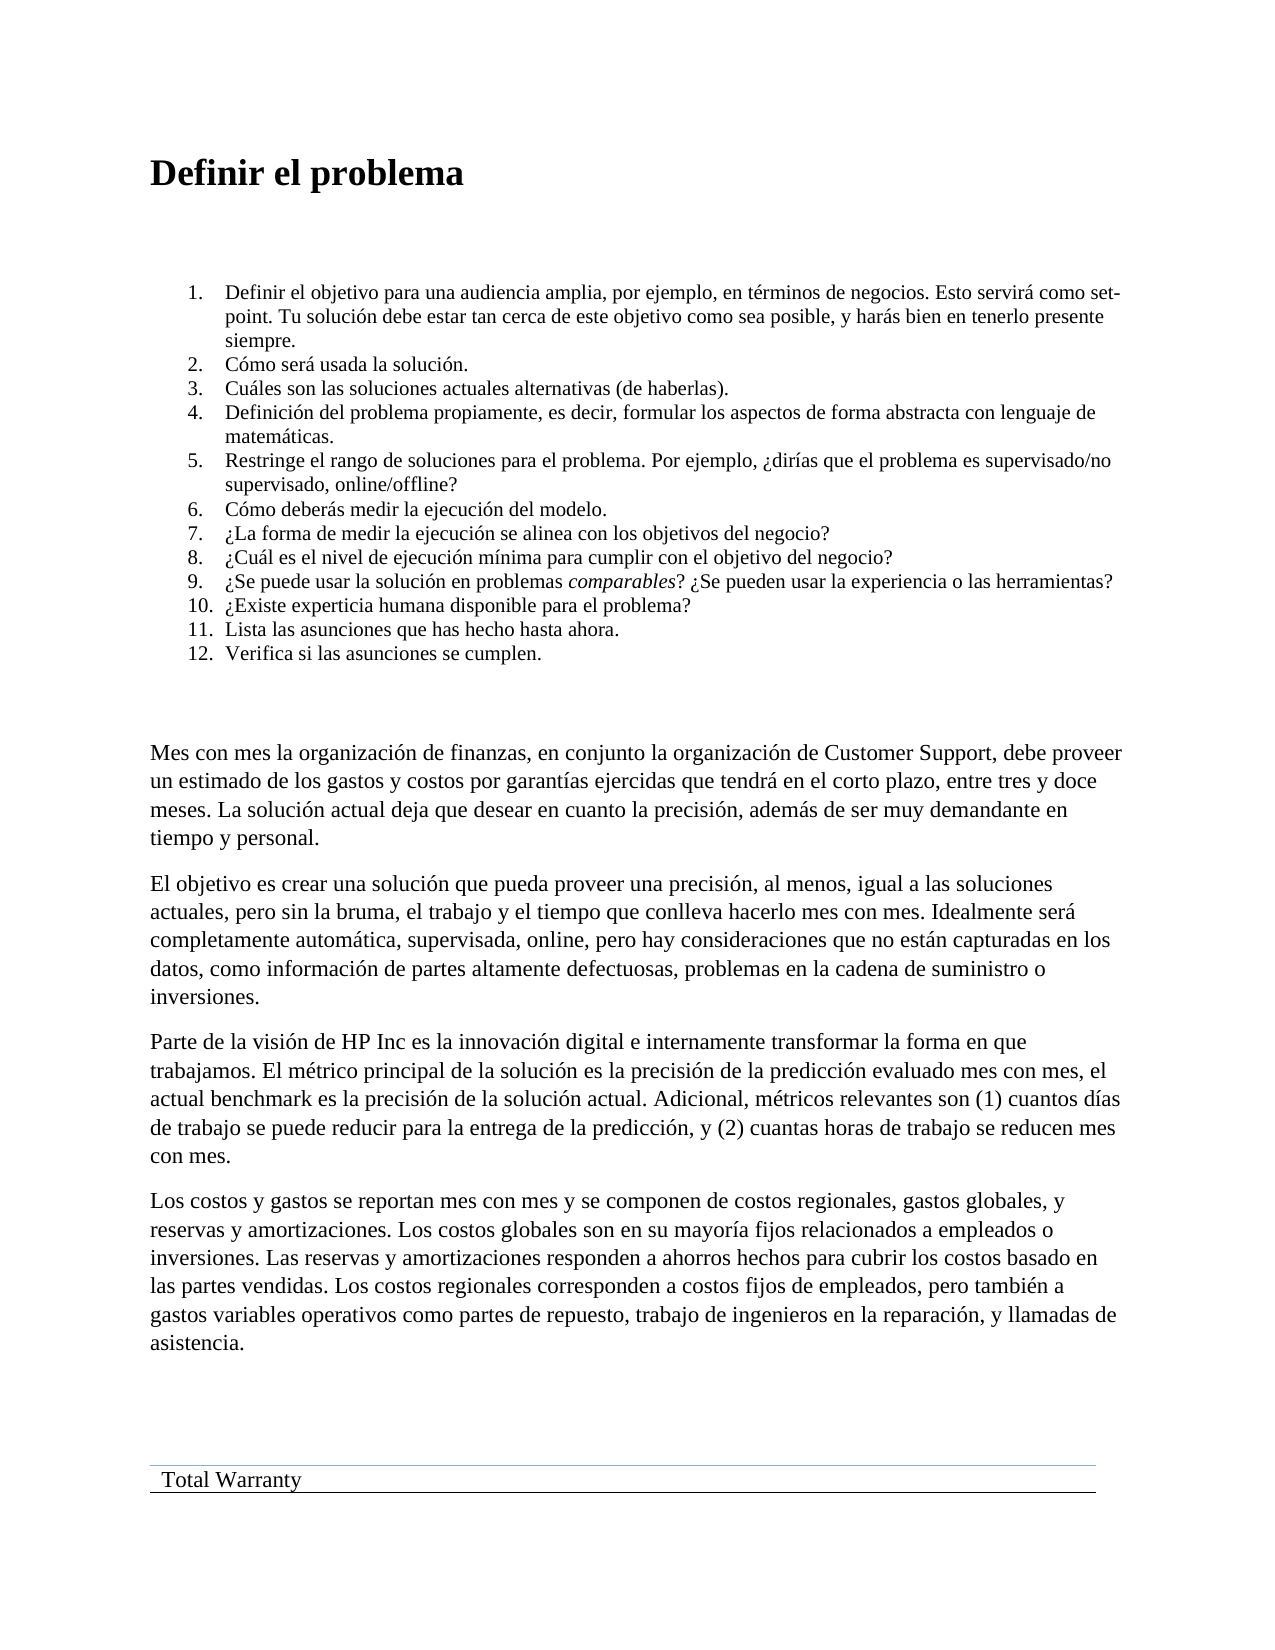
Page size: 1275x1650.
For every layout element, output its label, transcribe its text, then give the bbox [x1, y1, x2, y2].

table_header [150, 1466, 343, 1492]
list Lista las asunciones que has hecho hasta ahora. [187, 617, 1125, 641]
list ¿Se puede usar la solución en problemas comparables? ¿Se pueden usar la experiencia o las herramientas? [187, 569, 1125, 593]
text Mes con mes la organización de finanzas, en conjunto la organización de Customer Support, debe proveer un estimado de los gastos y costos por garantías ejercidas que tendrá en el corto plazo, entre tres y doce meses. La solución actual deja que desear en cuanto la precisión, además de ser muy demandante en tiempo y personal. [150, 739, 1125, 851]
list Definir el objetivo para una audiencia amplia, por ejemplo, en términos de negocios. Esto servirá como set-point. Tu solución debe estar tan cerca de este objetivo como sea posible, y harás bien en tenerlo presente siempre. [187, 280, 1125, 352]
list ¿La forma de medir la ejecución se alinea con los objetivos del negocio? [187, 521, 1125, 544]
text Definir el problema [150, 150, 1125, 193]
list Cuáles son las soluciones actuales alternativas (de haberlas). [187, 376, 1125, 400]
table_header [343, 1466, 628, 1492]
list Cómo deberás medir la ejecución del modelo. [187, 496, 1125, 521]
list Definición del problema propiamente, es decir, formular los aspectos de forma abstracta con lenguaje de matemáticas. [187, 400, 1125, 448]
list Cómo será usada la solución. [187, 352, 1125, 376]
table_header [628, 1466, 887, 1492]
list ¿Cuál es el nivel de ejecución mínima para cumplir con el objetivo del negocio? [187, 544, 1125, 569]
list Verifica si las asunciones se cumplen. [187, 641, 1125, 665]
list ¿Existe experticia humana disponible para el problema? [187, 593, 1125, 617]
text El objetivo es crear una solución que pueda proveer una precisión, al menos, igual a las soluciones actuales, pero sin la bruma, el trabajo y el tiempo que conlleva hacerlo mes con mes. Idealmente será completamente automática, supervisada, online, pero hay consideraciones que no están capturadas en los datos, como información de partes altamente defectuosas, problemas en la cadena de suministro o inversiones. [150, 869, 1125, 1010]
text Parte de la visión de HP Inc es la innovación digital e internamente transformar la forma en que trabajamos. El métrico principal de la solución es la precisión de la predicción evaluado mes con mes, el actual benchmark es la precisión de la solución actual. Adicional, métricos relevantes son (1) cuantos días de trabajo se puede reducir para la entrega de la predicción, y (2) cuantas horas de trabajo se reducen mes con mes. [150, 1028, 1125, 1168]
text Los costos y gastos se reportan mes con mes y se componen de costos regionales, gastos globales, y reservas y amortizaciones. Los costos globales son en su mayoría fijos relacionados a empleados o inversiones. Las reservas y amortizaciones responden a ahorros hechos para cubrir los costos basado en las partes vendidas. Los costos regionales corresponden a costos fijos de empleados, pero también a gastos variables operativos como partes de repuesto, trabajo de ingenieros en la reparación, y llamadas de asistencia. [150, 1187, 1125, 1356]
table_header [887, 1466, 1096, 1492]
list Restringe el rango de soluciones para el problema. Por ejemplo, ¿dirías que el problema es supervisado/no supervisado, online/offline? [187, 448, 1125, 496]
